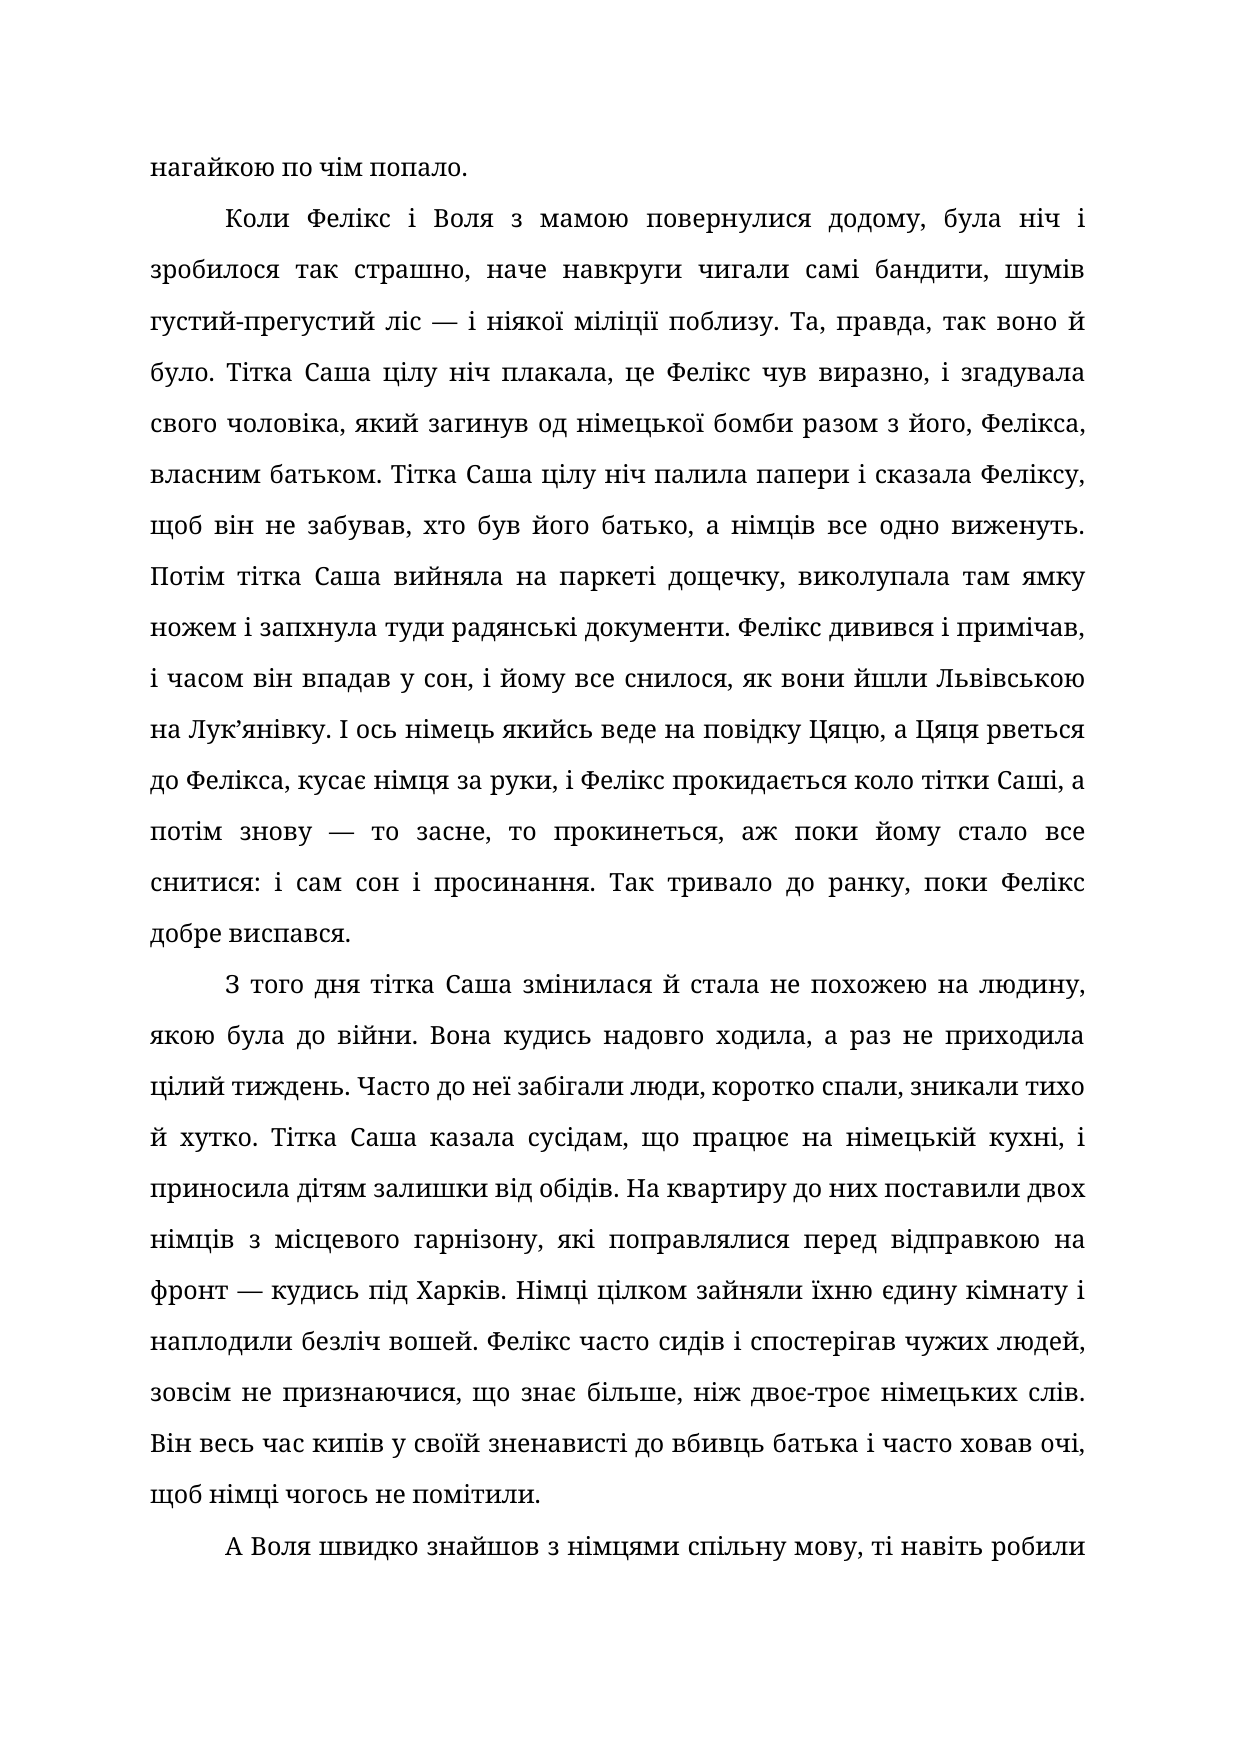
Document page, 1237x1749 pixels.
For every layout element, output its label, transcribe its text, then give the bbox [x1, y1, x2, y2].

text З того дня тітка Саша змінилася й стала не похожею на людину, якою була до війни. Вона кудись надовго ходила, а раз не приходила цілий тиждень. Часто до неї забігали люди, коротко спали, зникали тихо й хутко. Тітка Саша казала сусідам, що працює на німецькій кухні, і приносила дітям залишки від обідів. На квартиру до них поставили двох німців з місцевого гарнізону, які поправлялися перед відправкою на фронт — кудись під Харків. Німці цілком зайняли їхню єдину кімнату і наплодили безліч вошей. Фелікс часто сидів і спостерігав чужих людей, зовсім не признаючися, що знає більше, ніж двоє-троє німецьких слів. Він весь час кипів у своїй зненависті до вбивць батька і часто ховав очі, щоб німці чогось не помітили. [150, 967, 1086, 1511]
text Коли Фелікс і Воля з мамою повернулися додому, була ніч і зробилося так страшно, наче навкруги чигали самі бандити, шумів густий-прегустий ліс — і ніякої міліції поблизу. Та, правда, так воно й було. Тітка Саша цілу ніч плакала, це Фелікс чув виразно, і згадувала свого чоловіка, який загинув од німецької бомби разом з його, Фелікса, власним батьком. Тітка Саша цілу ніч палила папери і сказала Феліксу, щоб він не забував, хто був його батько, а німців все одно виженуть. Потім тітка Саша вийняла на паркеті дощечку, виколупала там ямку ножем і запхнула туди радянські документи. Фелікс дивився і примічав, і часом він впадав у сон, і йому все снилося, як вони йшли Львівською на Лук’янівку. І ось німець якийсь веде на повідку Цяцю, а Цяця рветься до Фелікса, кусає німця за руки, і Фелікс прокидається коло тітки Саші, а потім знову — то засне, то прокинеться, аж поки йому стало все снитися: і сам сон і просинання. Так тривало до ранку, поки Фелікс добре виспався. [150, 201, 1086, 950]
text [150, 150, 1086, 184]
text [150, 1528, 1086, 1562]
